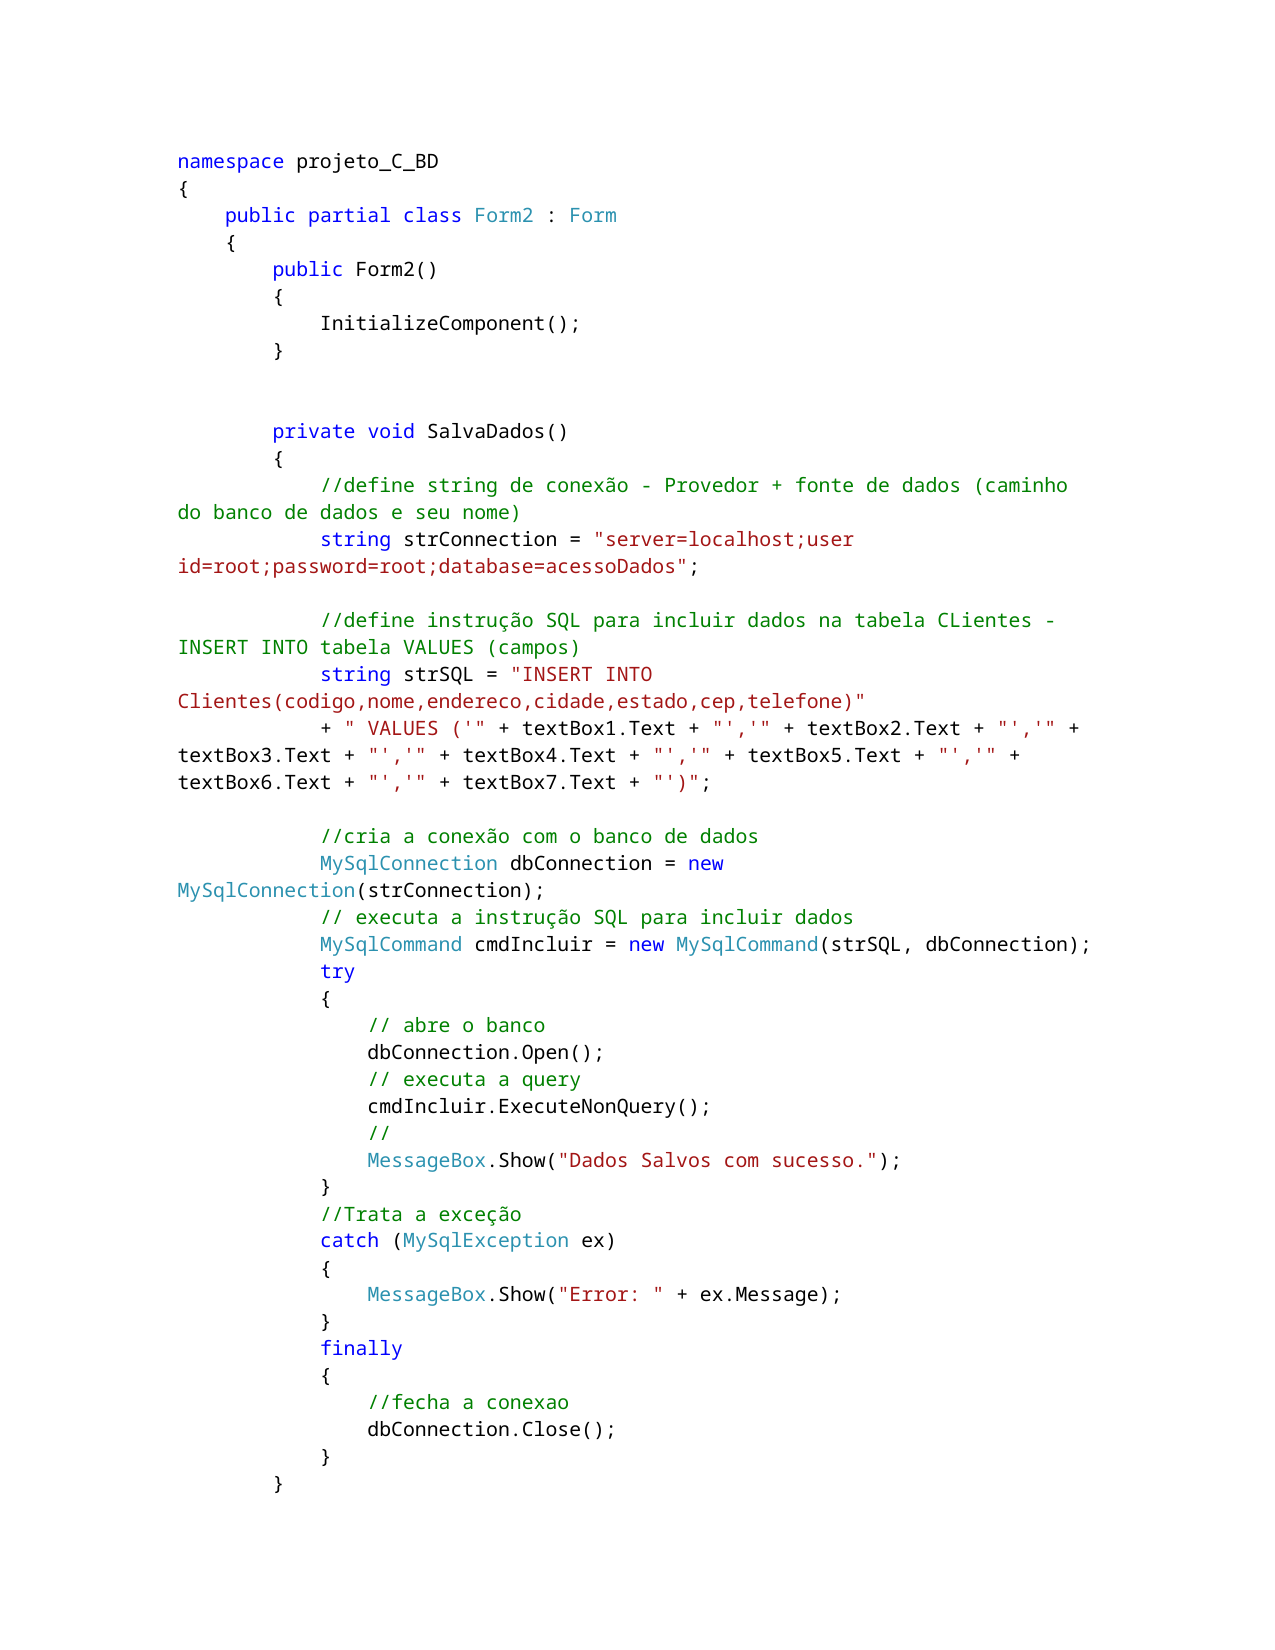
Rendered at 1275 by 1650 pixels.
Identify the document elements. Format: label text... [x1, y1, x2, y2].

text public partial class Form2 : Form [177, 202, 1098, 228]
text finally [177, 1335, 1098, 1362]
text MessageBox.Show("Dados Salvos com sucesso."); [177, 1146, 1098, 1173]
text string strSQL = "INSERT INTO Clientes(codigo,nome,endereco,cidade,estado,cep,telefone)" [177, 660, 1098, 714]
text //cria a conexão com o banco de dados [177, 822, 1098, 849]
text // abre o banco [177, 1011, 1098, 1038]
text } [177, 336, 1098, 363]
text { [177, 984, 1098, 1011]
text cmdIncluir.ExecuteNonQuery(); [177, 1092, 1098, 1119]
text } [177, 1469, 1098, 1497]
text MessageBox.Show("Error: " + ex.Message); [177, 1281, 1098, 1308]
text { [177, 228, 1098, 256]
text { [177, 174, 1098, 202]
text } [177, 1443, 1098, 1469]
text MySqlCommand cmdIncluir = new MySqlCommand(strSQL, dbConnection); [177, 930, 1098, 957]
text try [177, 957, 1098, 984]
text dbConnection.Close(); [177, 1416, 1098, 1443]
text { [177, 1362, 1098, 1389]
text { [177, 444, 1098, 471]
text { [177, 282, 1098, 309]
text //define instrução SQL para incluir dados na tabela CLientes - INSERT INTO tabela VALUES (campos) [177, 606, 1098, 660]
text //define string de conexão - Provedor + fonte de dados (caminho do banco de dados e seu nome) [177, 471, 1098, 525]
text //fecha a conexao [177, 1389, 1098, 1416]
text + " VALUES ('" + textBox1.Text + "','" + textBox2.Text + "','" + textBox3.Text + "','" + textBox4.Text + "','" + textBox5.Text + "','" + textBox6.Text + "','" + textBox7.Text + "')"; [177, 714, 1098, 795]
text { [177, 1254, 1098, 1281]
text dbConnection.Open(); [177, 1038, 1098, 1065]
text // [177, 1119, 1098, 1146]
text } [177, 1308, 1098, 1335]
text //Trata a exceção [177, 1200, 1098, 1227]
text namespace projeto_C_BD [177, 148, 1098, 174]
text string strConnection = "server=localhost;user id=root;password=root;database=acessoDados"; [177, 525, 1098, 579]
text MySqlConnection dbConnection = new MySqlConnection(strConnection); [177, 849, 1098, 903]
text // executa a query [177, 1065, 1098, 1092]
text catch (MySqlException ex) [177, 1227, 1098, 1254]
text public Form2() [177, 256, 1098, 282]
text InitializeComponent(); [177, 309, 1098, 336]
text // executa a instrução SQL para incluir dados [177, 903, 1098, 930]
text private void SalvaDados() [177, 417, 1098, 444]
text } [177, 1173, 1098, 1200]
